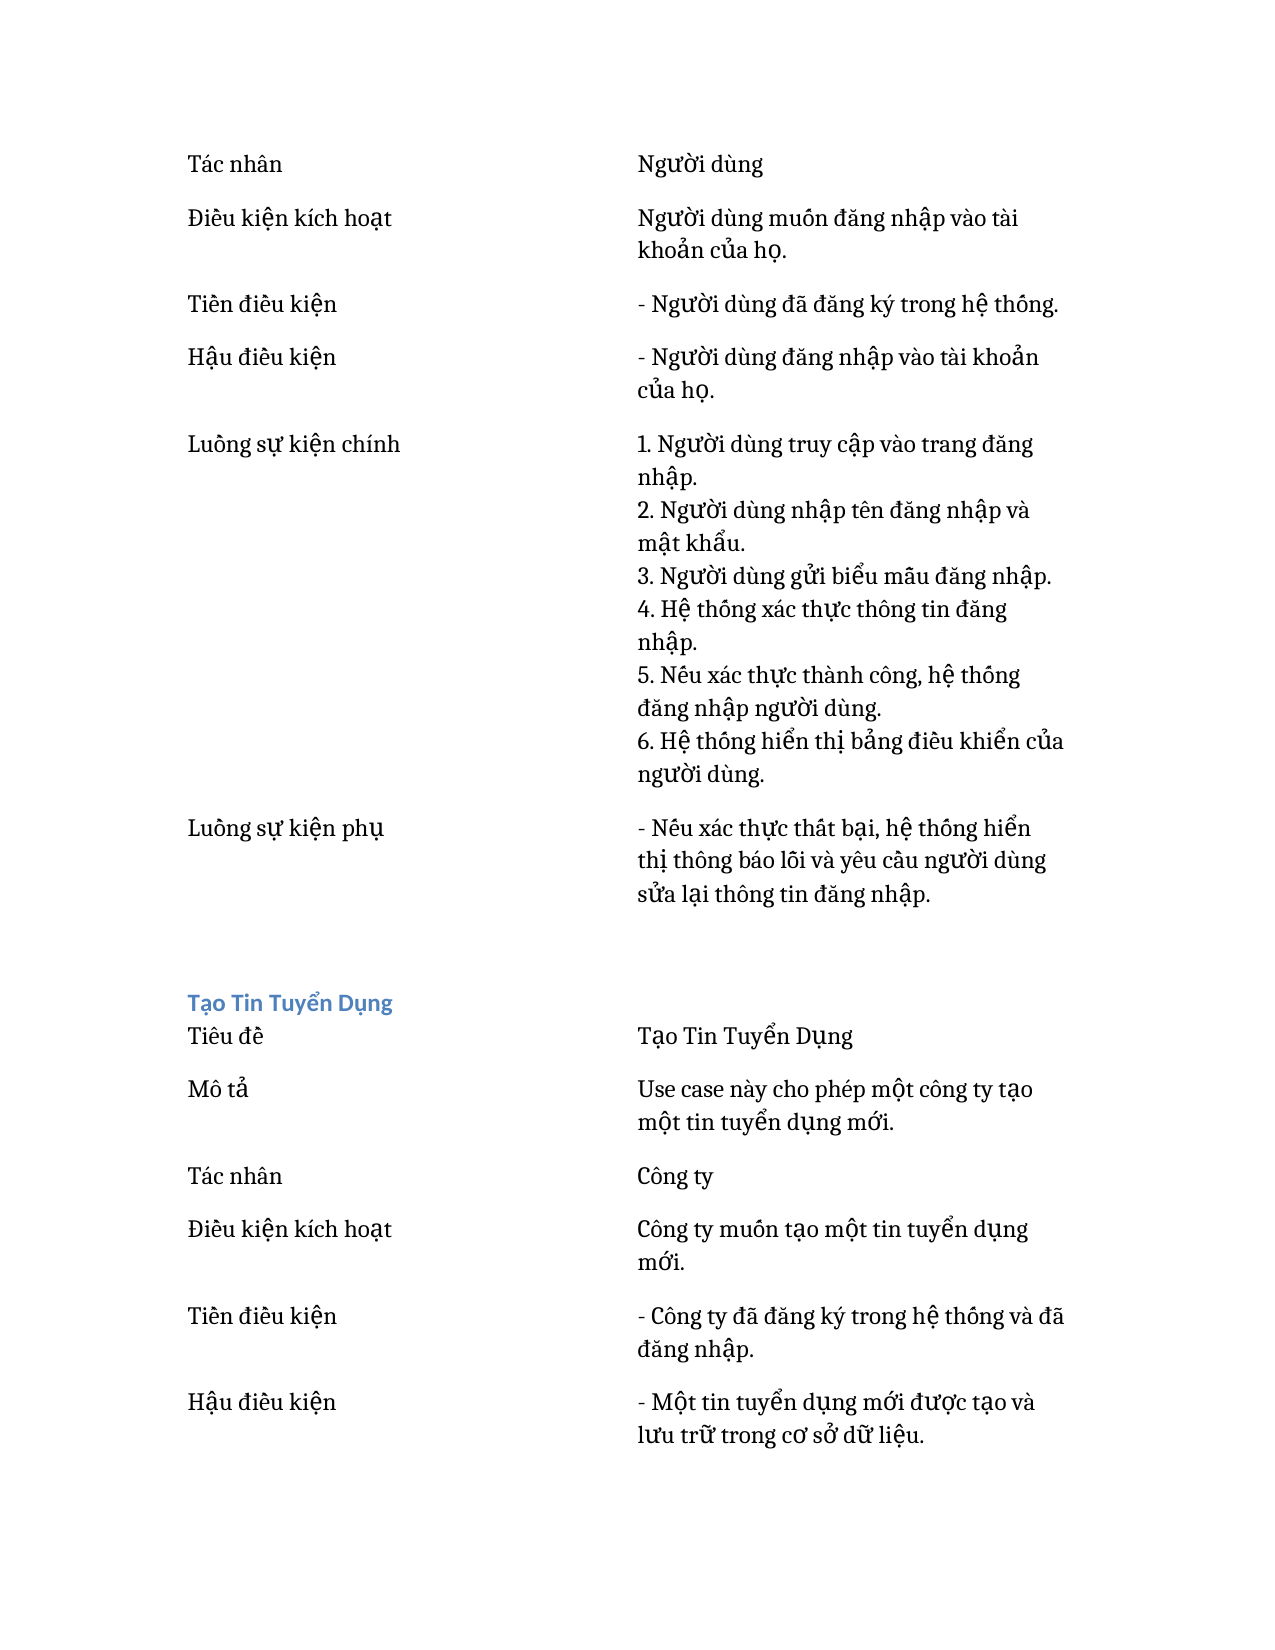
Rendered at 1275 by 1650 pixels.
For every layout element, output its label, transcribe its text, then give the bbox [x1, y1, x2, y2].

table_cell - Một tin tuyển dụng mới được tạo và lưu trữ trong cơ sở dữ liệu. [626, 1388, 1076, 1474]
table_header Tạo Tin Tuyển Dụng [626, 1022, 1076, 1075]
table_cell Hậu điều kiện [176, 1388, 626, 1474]
subtitle Tạo Tin Tuyển Dụng [187, 987, 1087, 1017]
table_cell Người dùng muốn đăng nhập vào tài khoản của họ. [626, 204, 1076, 290]
table_cell - Nếu xác thực thất bại, hệ thống hiển thị thông báo lỗi và yêu cầu người dùng sửa lại thông tin đăng nhập. [626, 814, 1076, 933]
table_cell Điều kiện kích hoạt [176, 204, 626, 290]
table_cell 1. Người dùng truy cập vào trang đăng nhập. 2. Người dùng nhập tên đăng nhập và mật khẩu. 3. Người dùng gửi biểu mẫu đăng nhập. 4. Hệ thống xác thực thông tin đăng nhập. 5. Nếu xác thực thành công, hệ thống đăng nhập người dùng. 6. Hệ thống hiển thị bảng điều khiển của người dùng. [626, 430, 1076, 813]
table_cell - Người dùng đã đăng ký trong hệ thống. [626, 290, 1076, 343]
table_cell - Người dùng đăng nhập vào tài khoản của họ. [626, 343, 1076, 430]
table_cell Luồng sự kiện chính [176, 430, 626, 813]
table_cell Công ty [626, 1162, 1076, 1215]
table_cell Mô tả [176, 1075, 626, 1162]
table_cell Tác nhân [176, 150, 626, 203]
table_header Tiêu đề [176, 1022, 626, 1075]
table_cell Công ty muốn tạo một tin tuyển dụng mới. [626, 1215, 1076, 1302]
table_cell Điều kiện kích hoạt [176, 1215, 626, 1302]
table_cell Tác nhân [176, 1162, 626, 1215]
table_cell Tiền điều kiện [176, 1302, 626, 1388]
table_cell - Công ty đã đăng ký trong hệ thống và đã đăng nhập. [626, 1302, 1076, 1388]
table_cell Luồng sự kiện phụ [176, 814, 626, 933]
table_cell Tiền điều kiện [176, 290, 626, 343]
table_cell Người dùng [626, 150, 1076, 203]
table_cell Use case này cho phép một công ty tạo một tin tuyển dụng mới. [626, 1075, 1076, 1162]
table_cell Hậu điều kiện [176, 343, 626, 430]
